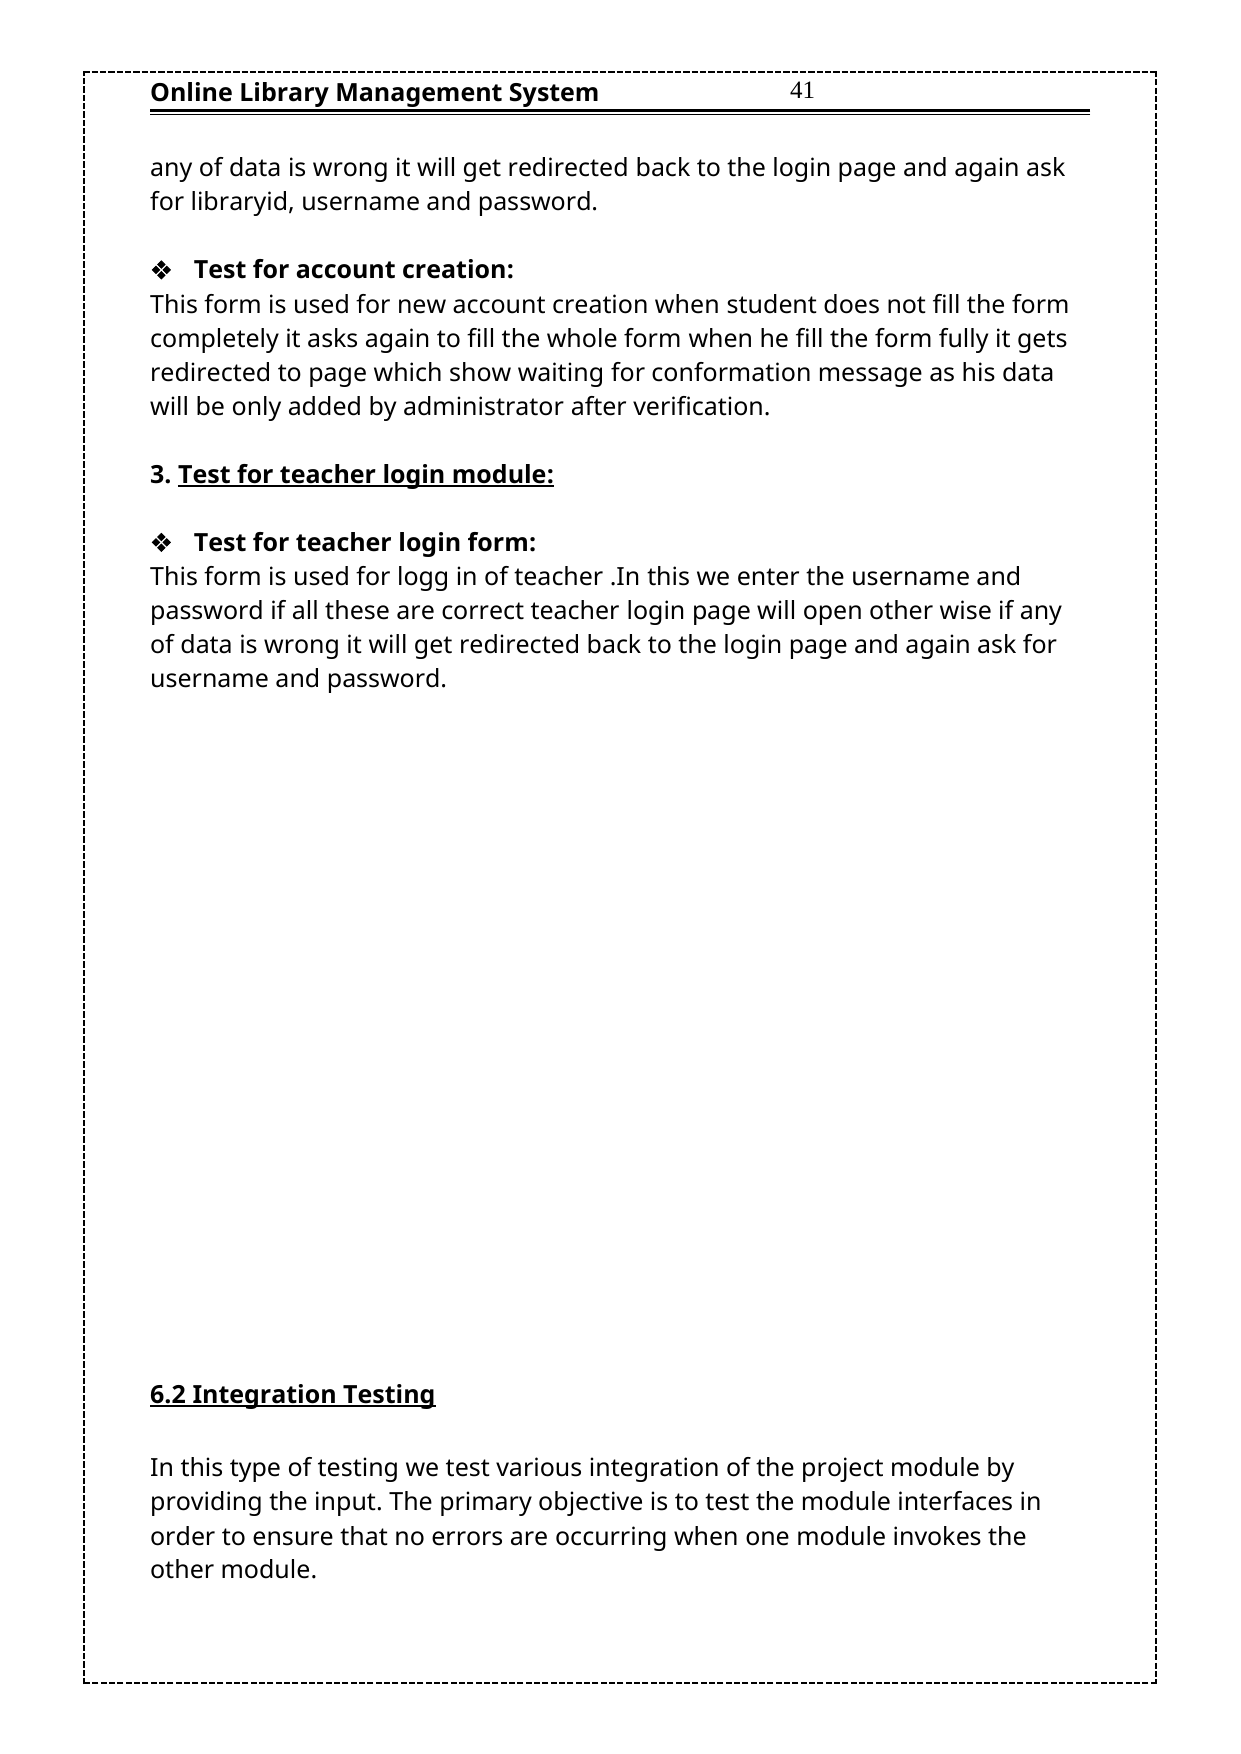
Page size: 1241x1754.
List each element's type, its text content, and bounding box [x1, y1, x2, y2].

list Test for teacher login form: [150, 525, 1090, 559]
list In this type of testing we test various integration of the project module by providing the input. The primary objective is to test the module interfaces in order to ensure that no errors are occurring when one module invokes the other module. [150, 1450, 1090, 1586]
list Test for teacher login module: [150, 457, 1090, 491]
list This form is used for logg in of teacher .In this we enter the username and password if all these are correct teacher login page will open other wise if any of data is wrong it will get redirected back to the login page and again ask for username and password. [150, 559, 1090, 695]
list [150, 150, 1090, 218]
list This form is used for new account creation when student does not fill the form completely it asks again to fill the whole form when he fill the form fully it gets redirected to page which show waiting for conformation message as his data will be only added by administrator after verification. [150, 286, 1090, 422]
list Test for account creation: [150, 252, 1090, 286]
list 6.2 Integration Testing [150, 1376, 1090, 1410]
